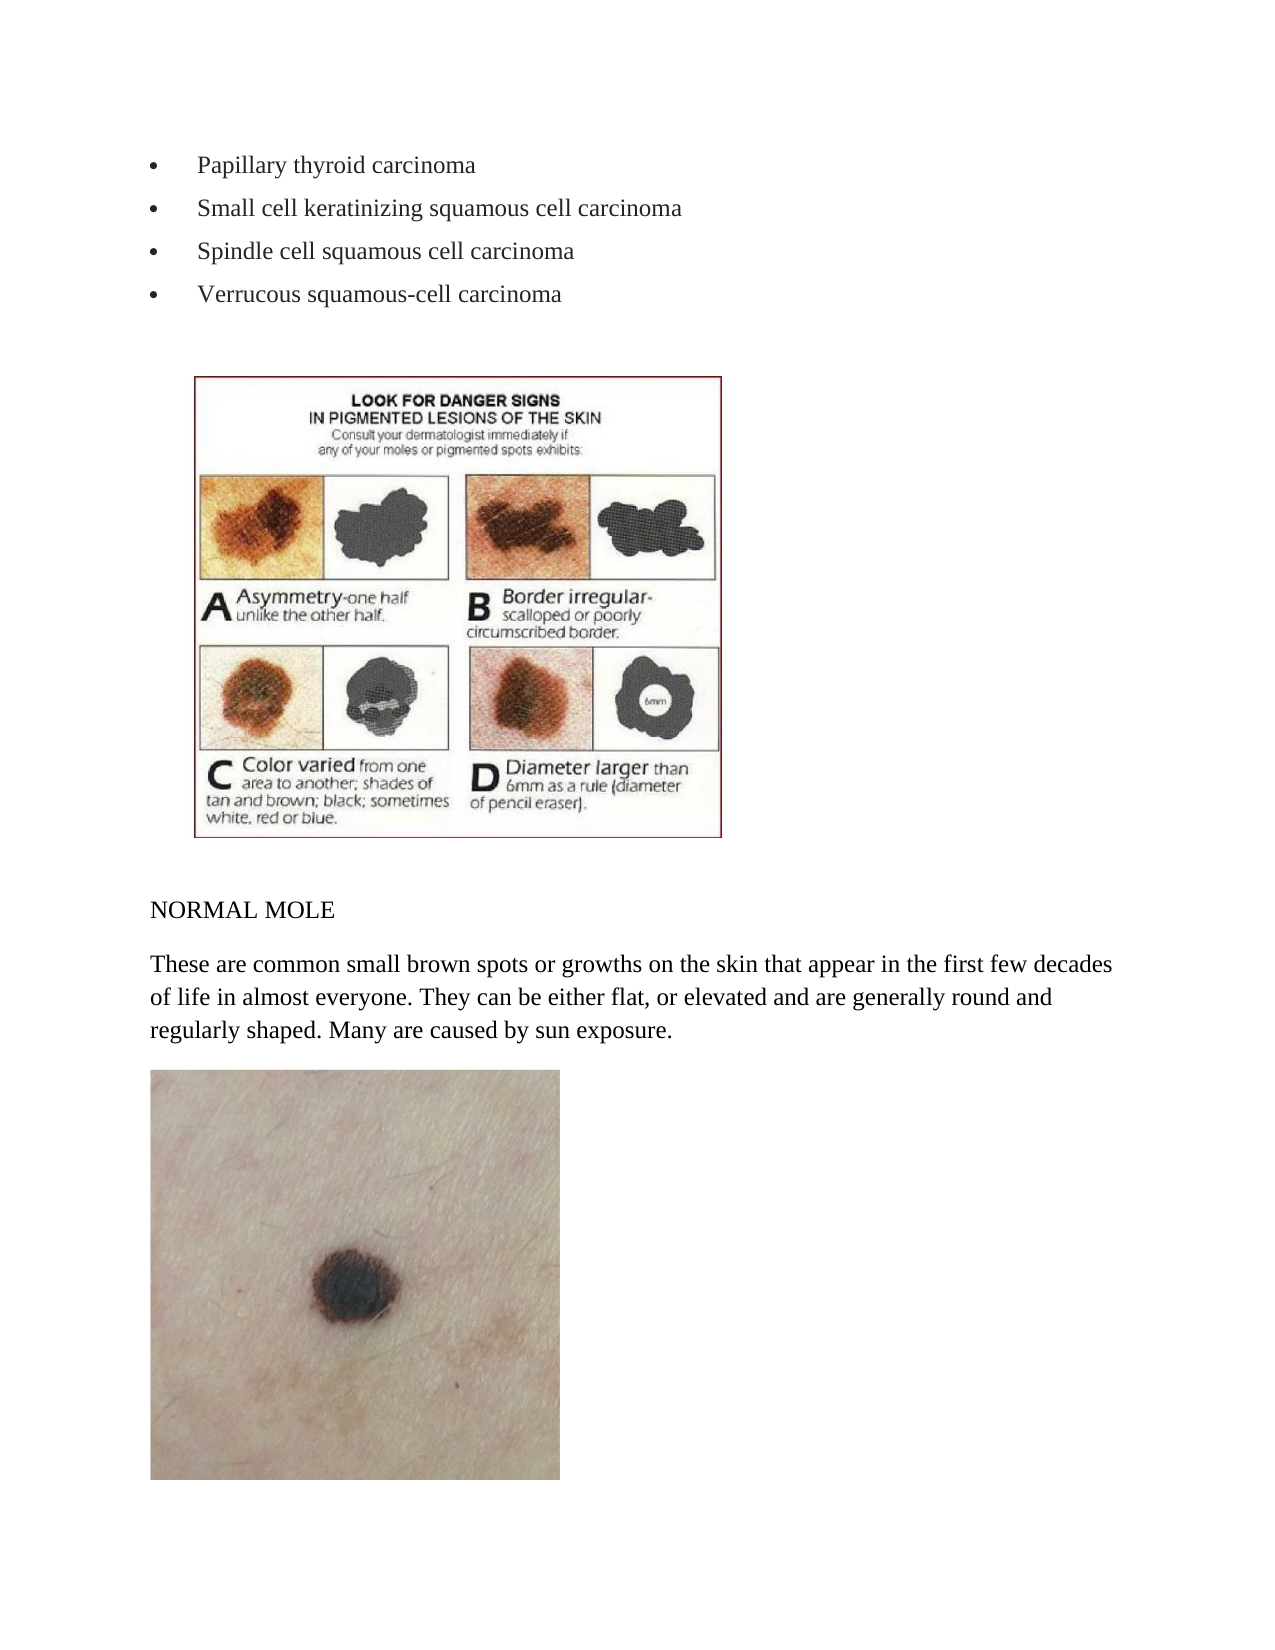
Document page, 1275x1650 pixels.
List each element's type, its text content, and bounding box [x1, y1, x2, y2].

list Verrucous squamous-cell carcinoma [150, 279, 1125, 308]
list Small cell keratinizing squamous cell carcinoma [150, 193, 1125, 222]
list Spindle cell squamous cell carcinoma [150, 236, 1125, 265]
text NORMAL MOLE [150, 895, 1125, 924]
text These are common small brown spots or growths on the skin that appear in the first few decades of life in almost everyone. They can be either flat, or elevated and are generally round and regularly shaped. Many are caused by sun exposure. [150, 949, 1125, 1044]
picture [151, 1070, 559, 1480]
picture [150, 376, 766, 838]
list Papillary thyroid carcinoma [150, 150, 1125, 179]
